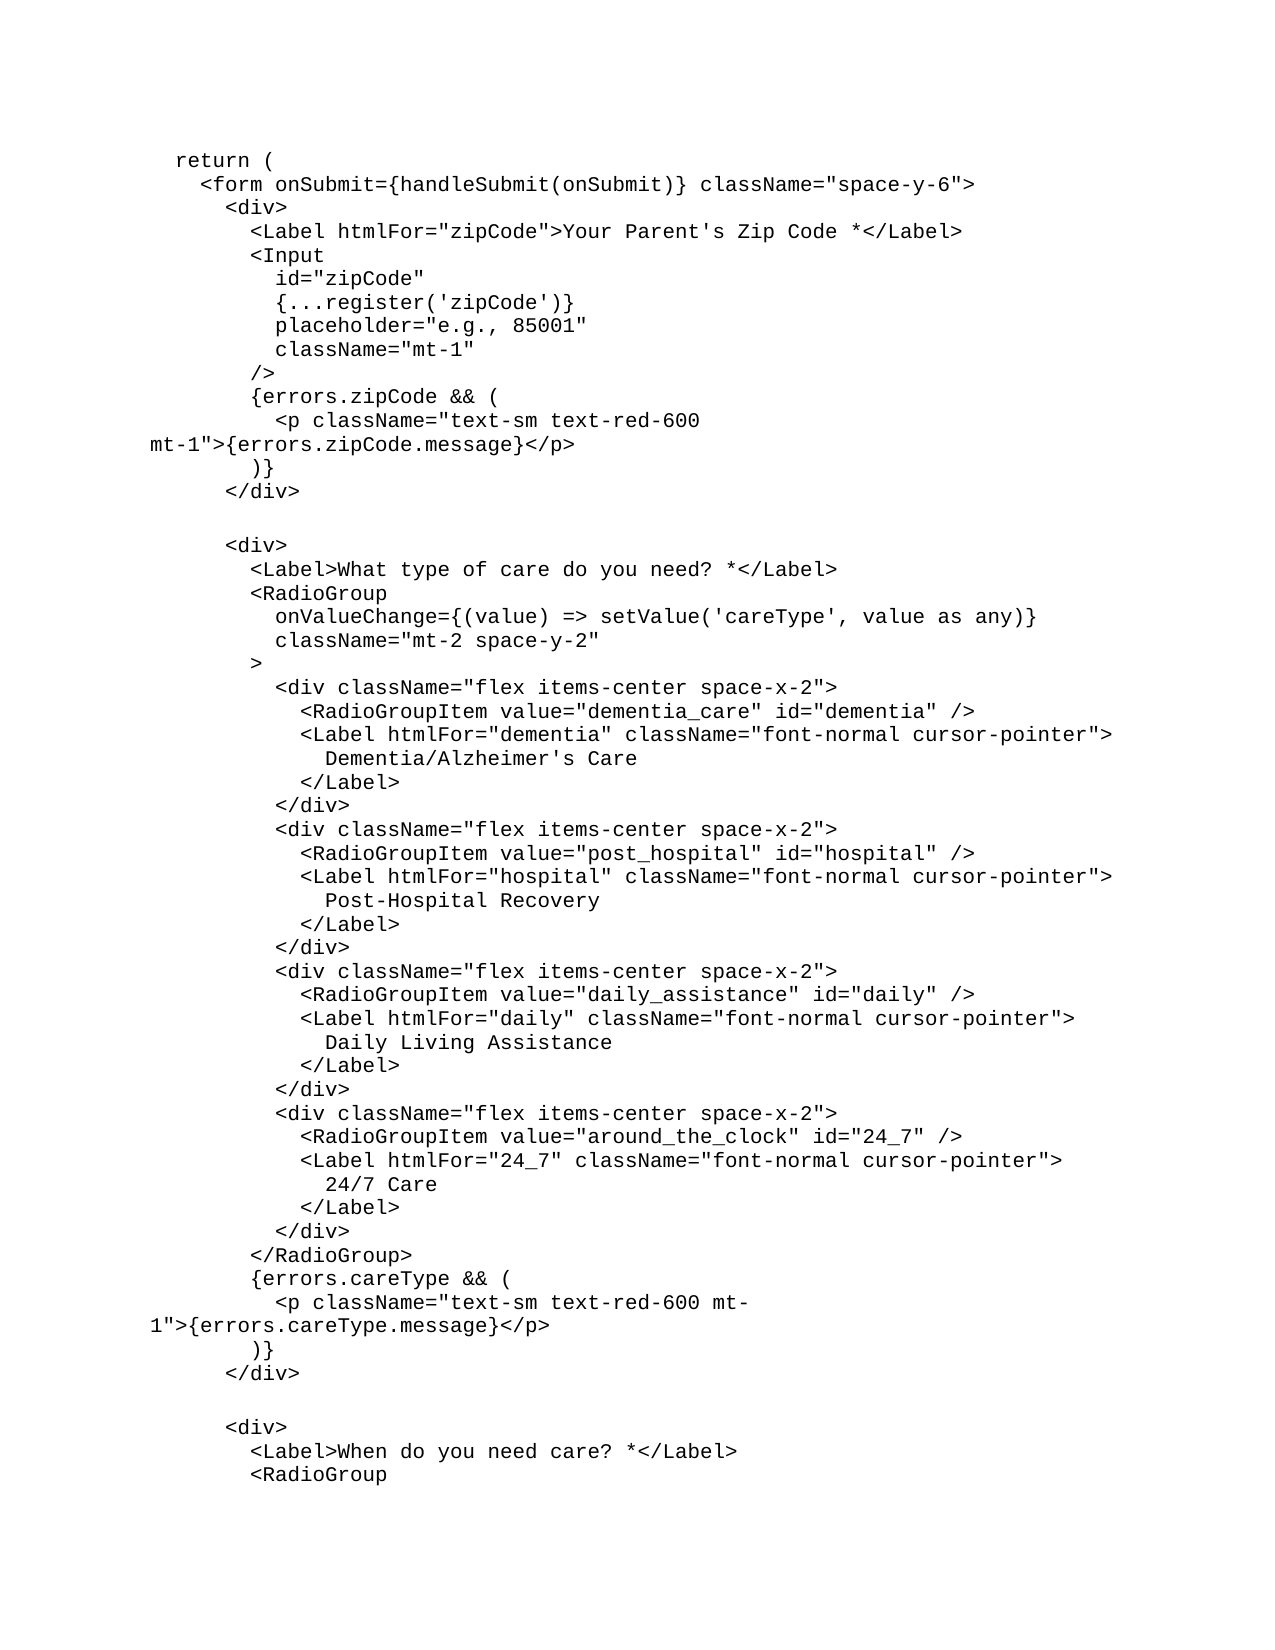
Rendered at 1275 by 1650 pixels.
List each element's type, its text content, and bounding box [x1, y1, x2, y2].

text className="mt-2 space-y-2" [150, 630, 1125, 653]
text <RadioGroup [150, 582, 1125, 606]
text <Input [150, 244, 1125, 268]
text placeholder="e.g., 85001" [150, 316, 1125, 339]
text <p className="text-sm text-red-600 mt-1">{errors.careType.message}</p> [150, 1292, 1125, 1339]
text )} [150, 457, 1125, 481]
text <form onSubmit={handleSubmit(onSubmit)} className="space-y-6"> [150, 174, 1125, 197]
text {errors.careType && ( [150, 1268, 1125, 1292]
text > [150, 653, 1125, 677]
text <Label htmlFor="hospital" className="font-normal cursor-pointer"> [150, 866, 1125, 890]
text Daily Living Assistance [150, 1032, 1125, 1055]
text <Label>When do you need care? *</Label> [150, 1441, 1125, 1464]
text <div className="flex items-center space-x-2"> [150, 1103, 1125, 1126]
text <RadioGroupItem value="daily_assistance" id="daily" /> [150, 984, 1125, 1008]
text return ( [150, 150, 1125, 174]
text </div> [150, 1079, 1125, 1103]
text {errors.zipCode && ( [150, 386, 1125, 410]
text Dementia/Alzheimer's Care [150, 748, 1125, 772]
text Post-Hospital Recovery [150, 890, 1125, 913]
text </Label> [150, 772, 1125, 795]
text <RadioGroup [150, 1464, 1125, 1488]
text <div className="flex items-center space-x-2"> [150, 961, 1125, 984]
text </Label> [150, 913, 1125, 937]
text </div> [150, 937, 1125, 961]
text <div className="flex items-center space-x-2"> [150, 677, 1125, 701]
text <Label htmlFor="24_7" className="font-normal cursor-pointer"> [150, 1150, 1125, 1174]
text <Label htmlFor="zipCode">Your Parent's Zip Code *</Label> [150, 221, 1125, 244]
text </div> [150, 1363, 1125, 1386]
text )} [150, 1339, 1125, 1363]
text </Label> [150, 1197, 1125, 1221]
text <RadioGroupItem value="around_the_clock" id="24_7" /> [150, 1126, 1125, 1150]
text /> [150, 363, 1125, 386]
text </div> [150, 1221, 1125, 1244]
text <div> [150, 1417, 1125, 1441]
text </Label> [150, 1055, 1125, 1079]
text <p className="text-sm text-red-600 mt-1">{errors.zipCode.message}</p> [150, 410, 1125, 457]
text </div> [150, 481, 1125, 505]
text </div> [150, 795, 1125, 819]
text <Label htmlFor="daily" className="font-normal cursor-pointer"> [150, 1008, 1125, 1032]
text <div> [150, 535, 1125, 559]
text className="mt-1" [150, 339, 1125, 363]
text </RadioGroup> [150, 1244, 1125, 1268]
text 24/7 Care [150, 1174, 1125, 1197]
text id="zipCode" [150, 268, 1125, 292]
text <RadioGroupItem value="dementia_care" id="dementia" /> [150, 701, 1125, 724]
text onValueChange={(value) => setValue('careType', value as any)} [150, 606, 1125, 630]
text <div className="flex items-center space-x-2"> [150, 819, 1125, 843]
text {...register('zipCode')} [150, 292, 1125, 316]
text <Label>What type of care do you need? *</Label> [150, 559, 1125, 582]
text <div> [150, 197, 1125, 221]
text <Label htmlFor="dementia" className="font-normal cursor-pointer"> [150, 724, 1125, 748]
text <RadioGroupItem value="post_hospital" id="hospital" /> [150, 843, 1125, 866]
